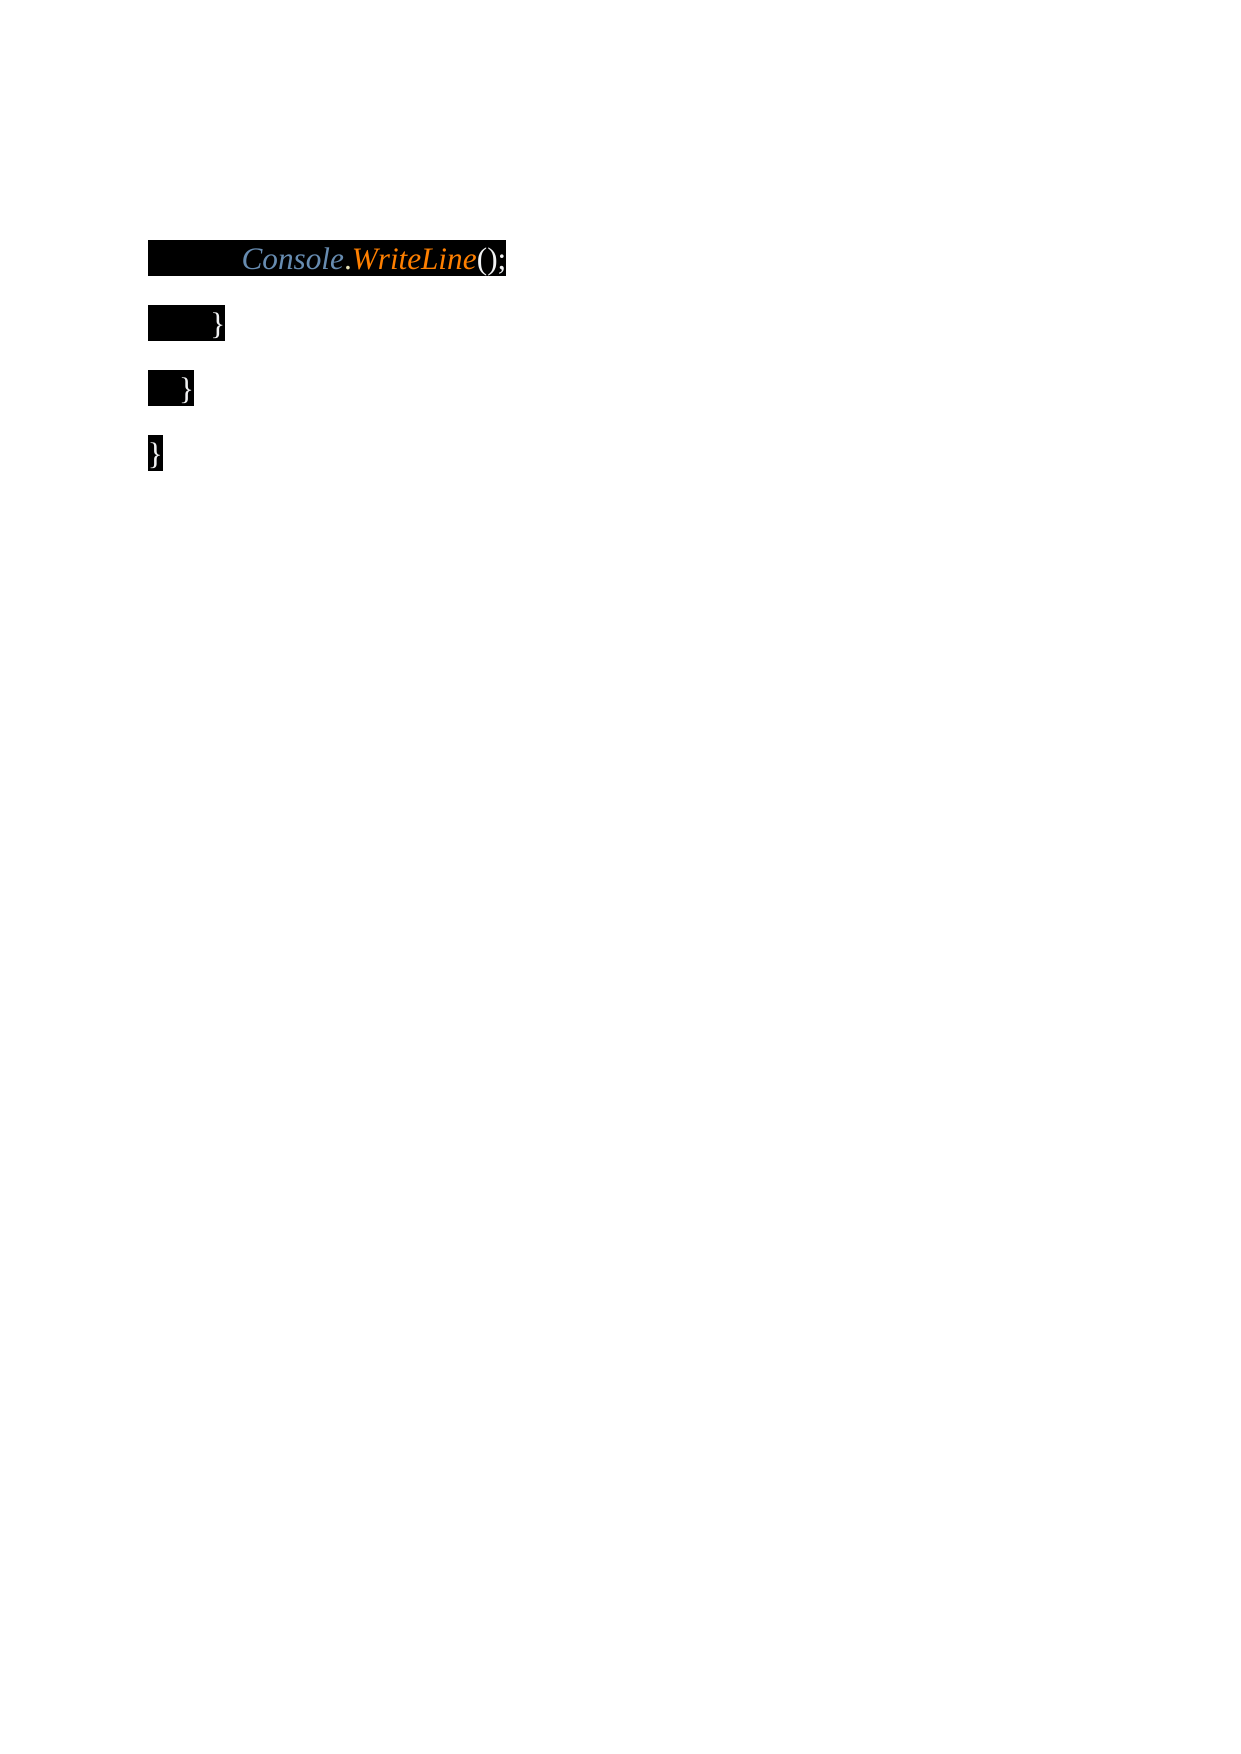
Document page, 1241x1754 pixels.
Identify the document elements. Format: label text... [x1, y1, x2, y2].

text Console.WriteLine(); [148, 225, 1092, 290]
text } [148, 420, 1092, 485]
text } [148, 290, 1092, 355]
text } [148, 355, 1092, 420]
